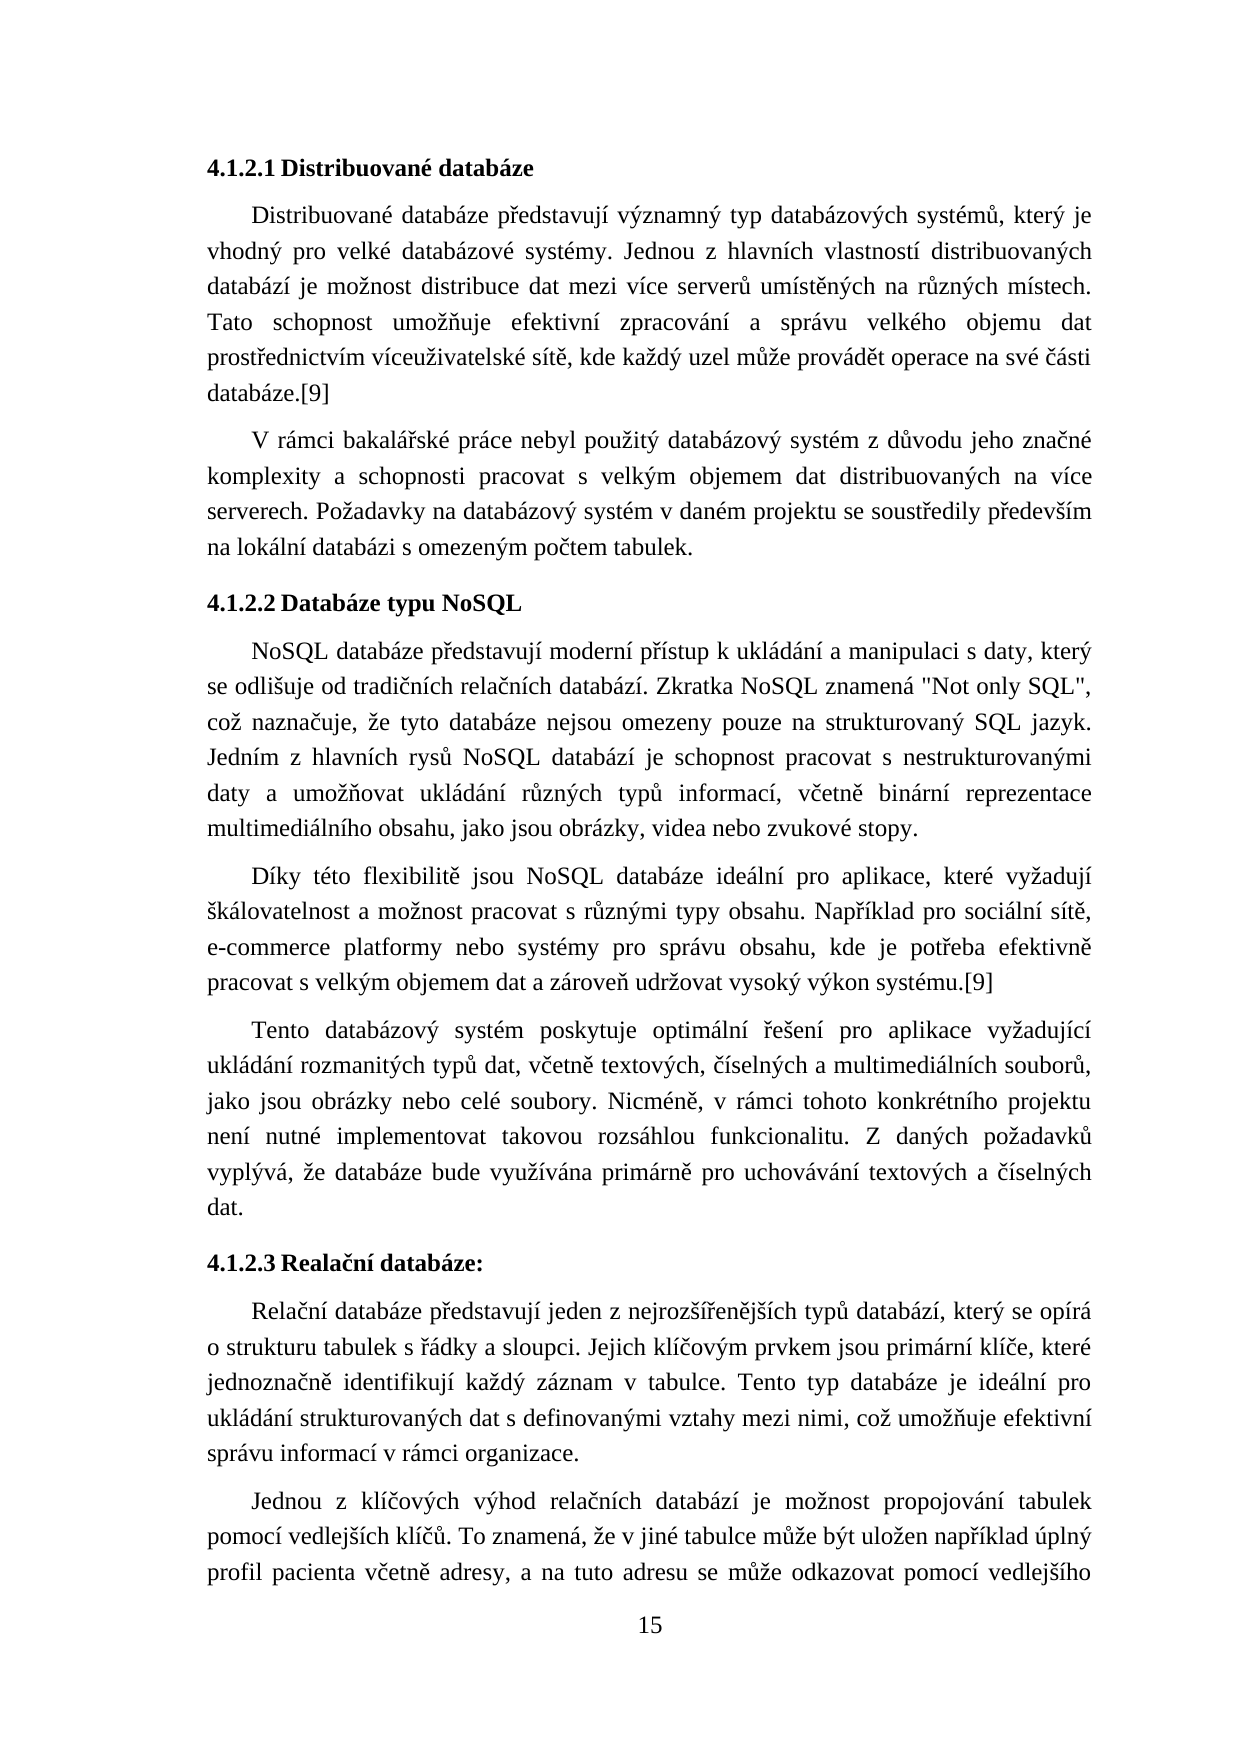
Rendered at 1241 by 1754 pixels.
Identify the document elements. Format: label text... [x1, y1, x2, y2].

text Díky této flexibilitě jsou NoSQL databáze ideální pro aplikace, které vyžadují škálovatelnost a možnost pracovat s různými typy obsahu. Například pro sociální sítě, e-commerce platformy nebo systémy pro správu obsahu, kde je potřeba efektivně pracovat s velkým objemem dat a zároveň udržovat vysoký výkon systému. [207, 856, 1092, 998]
text Distribuované databáze představují významný typ databázových systémů, který je vhodný pro velké databázové systémy. Jednou z hlavních vlastností distribuovaných databází je možnost distribuce dat mezi více serverů umístěných na různých místech. Tato schopnost umožňuje efektivní zpracování a správu velkého objemu dat prostřednictvím víceuživatelské sítě, kde každý uzel může provádět operace na své části databáze. [207, 196, 1092, 408]
text Tento databázový systém poskytuje optimální řešení pro aplikace vyžadující ukládání rozmanitých typů dat, včetně textových, číselných a multimediálních souborů, jako jsou obrázky nebo celé soubory. Nicméně, v rámci tohoto konkrétního projektu není nutné implementovat takovou rozsáhlou funkcionalitu. Z daných požadavků vyplývá, že databáze bude využívána primárně pro uchovávání textových a číselných dat. [207, 1010, 1092, 1223]
text NoSQL databáze představují moderní přístup k ukládání a manipulaci s daty, který se odlišuje od tradičních relačních databází. Zkratka NoSQL znamená "Not only SQL", což naznačuje, že tyto databáze nejsou omezeny pouze na strukturovaný SQL jazyk. Jedním z hlavních rysů NoSQL databází je schopnost pracovat s nestrukturovanými daty a umožňovat ukládání různých typů informací, včetně binární reprezentace multimediálního obsahu, jako jsou obrázky, videa nebo zvukové stopy. [207, 631, 1092, 843]
text Relační databáze představují jeden z nejrozšířenějších typů databází, který se opírá o strukturu tabulek s řádky a sloupci. Jejich klíčovým prvkem jsou primární klíče, které jednoznačně identifikují každý záznam v tabulce. Tento typ databáze je ideální pro ukládání strukturovaných dat s definovanými vztahy mezi nimi, což umožňuje efektivní správu informací v rámci organizace. [207, 1291, 1092, 1468]
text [207, 1481, 1092, 1587]
subtitle Realační databáze: [207, 1243, 1092, 1279]
subtitle Distribuované databáze [207, 148, 1092, 183]
subtitle Databáze typu NoSQL [207, 583, 1092, 618]
